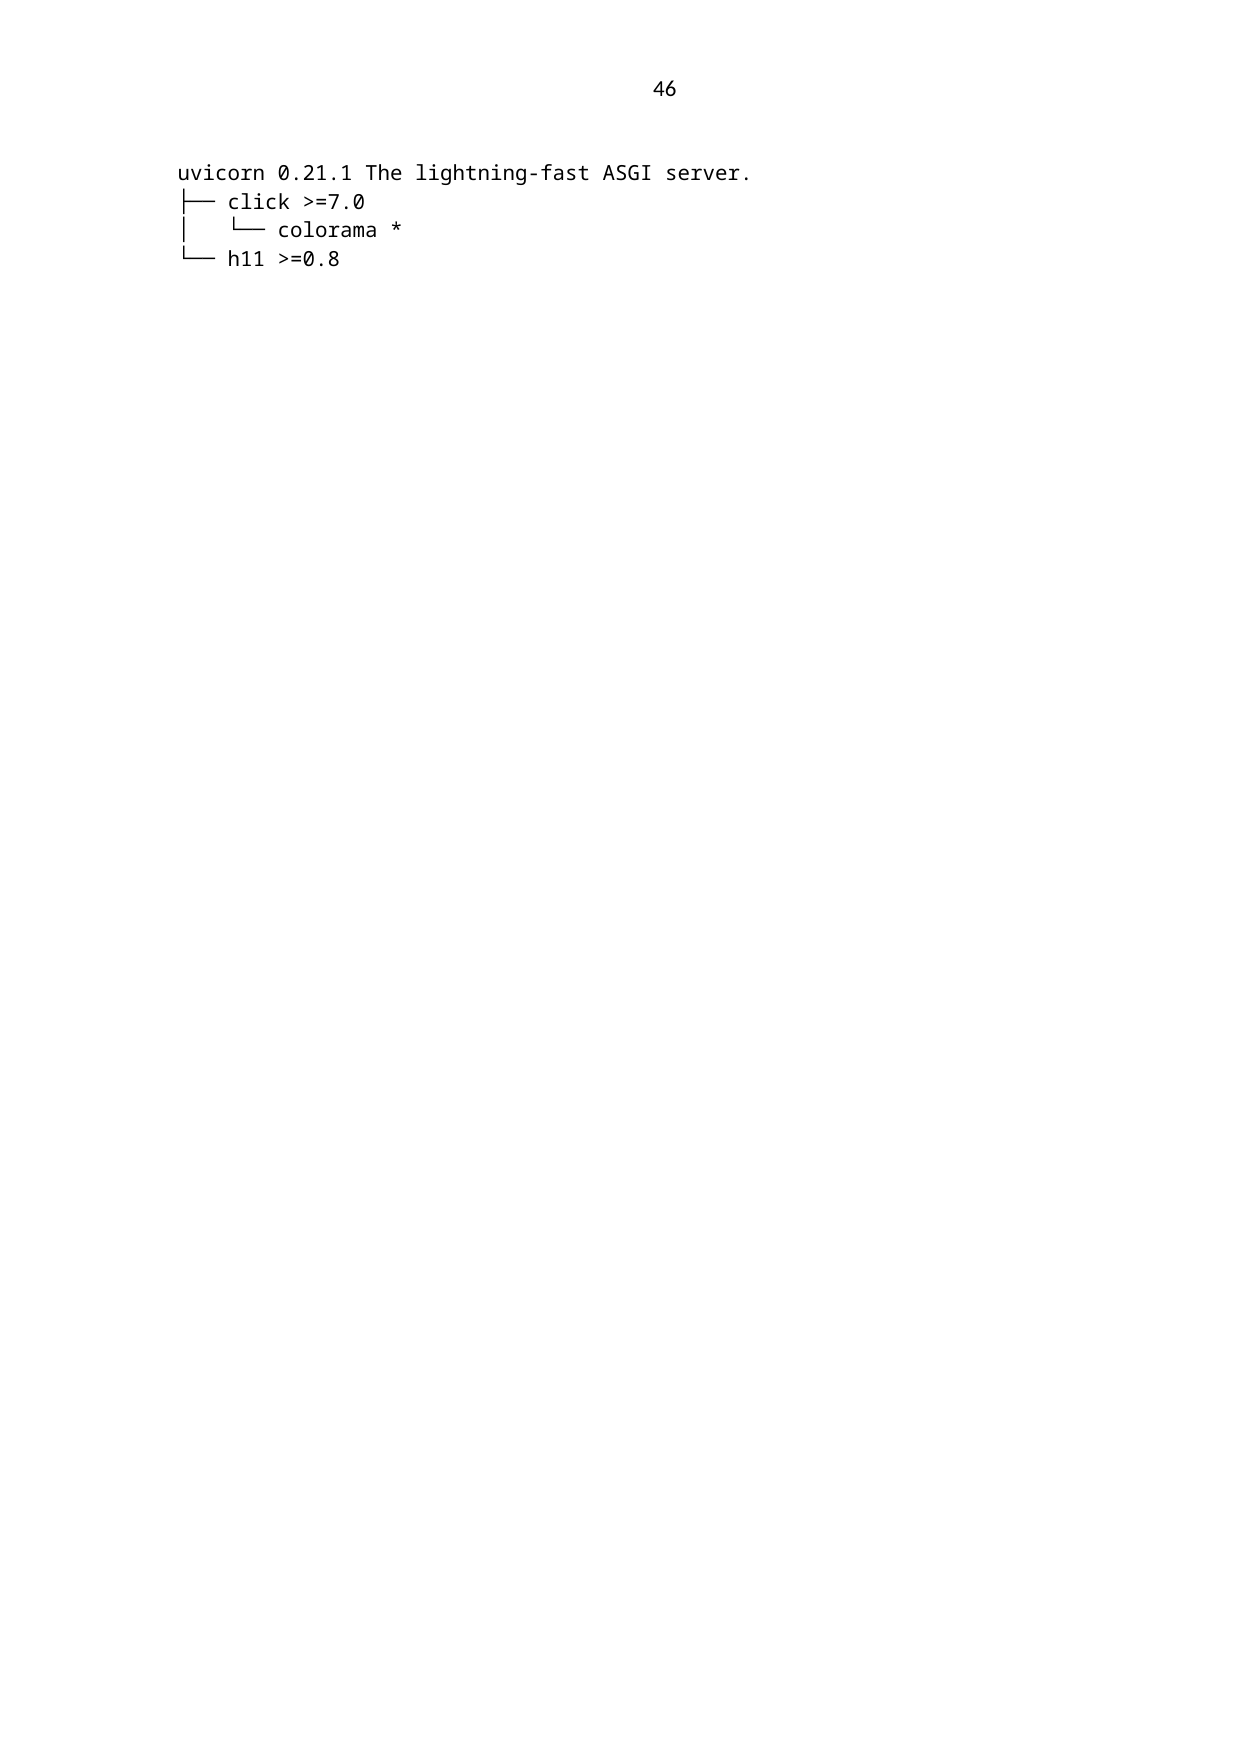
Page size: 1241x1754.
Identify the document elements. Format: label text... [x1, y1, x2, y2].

list ├── click >=7.0 [177, 187, 1152, 215]
list └── h11 >=0.8 [177, 244, 1152, 272]
list │ └── colorama * [177, 215, 1152, 244]
list uvicorn 0.21.1 The lightning-fast ASGI server. [177, 158, 1152, 187]
